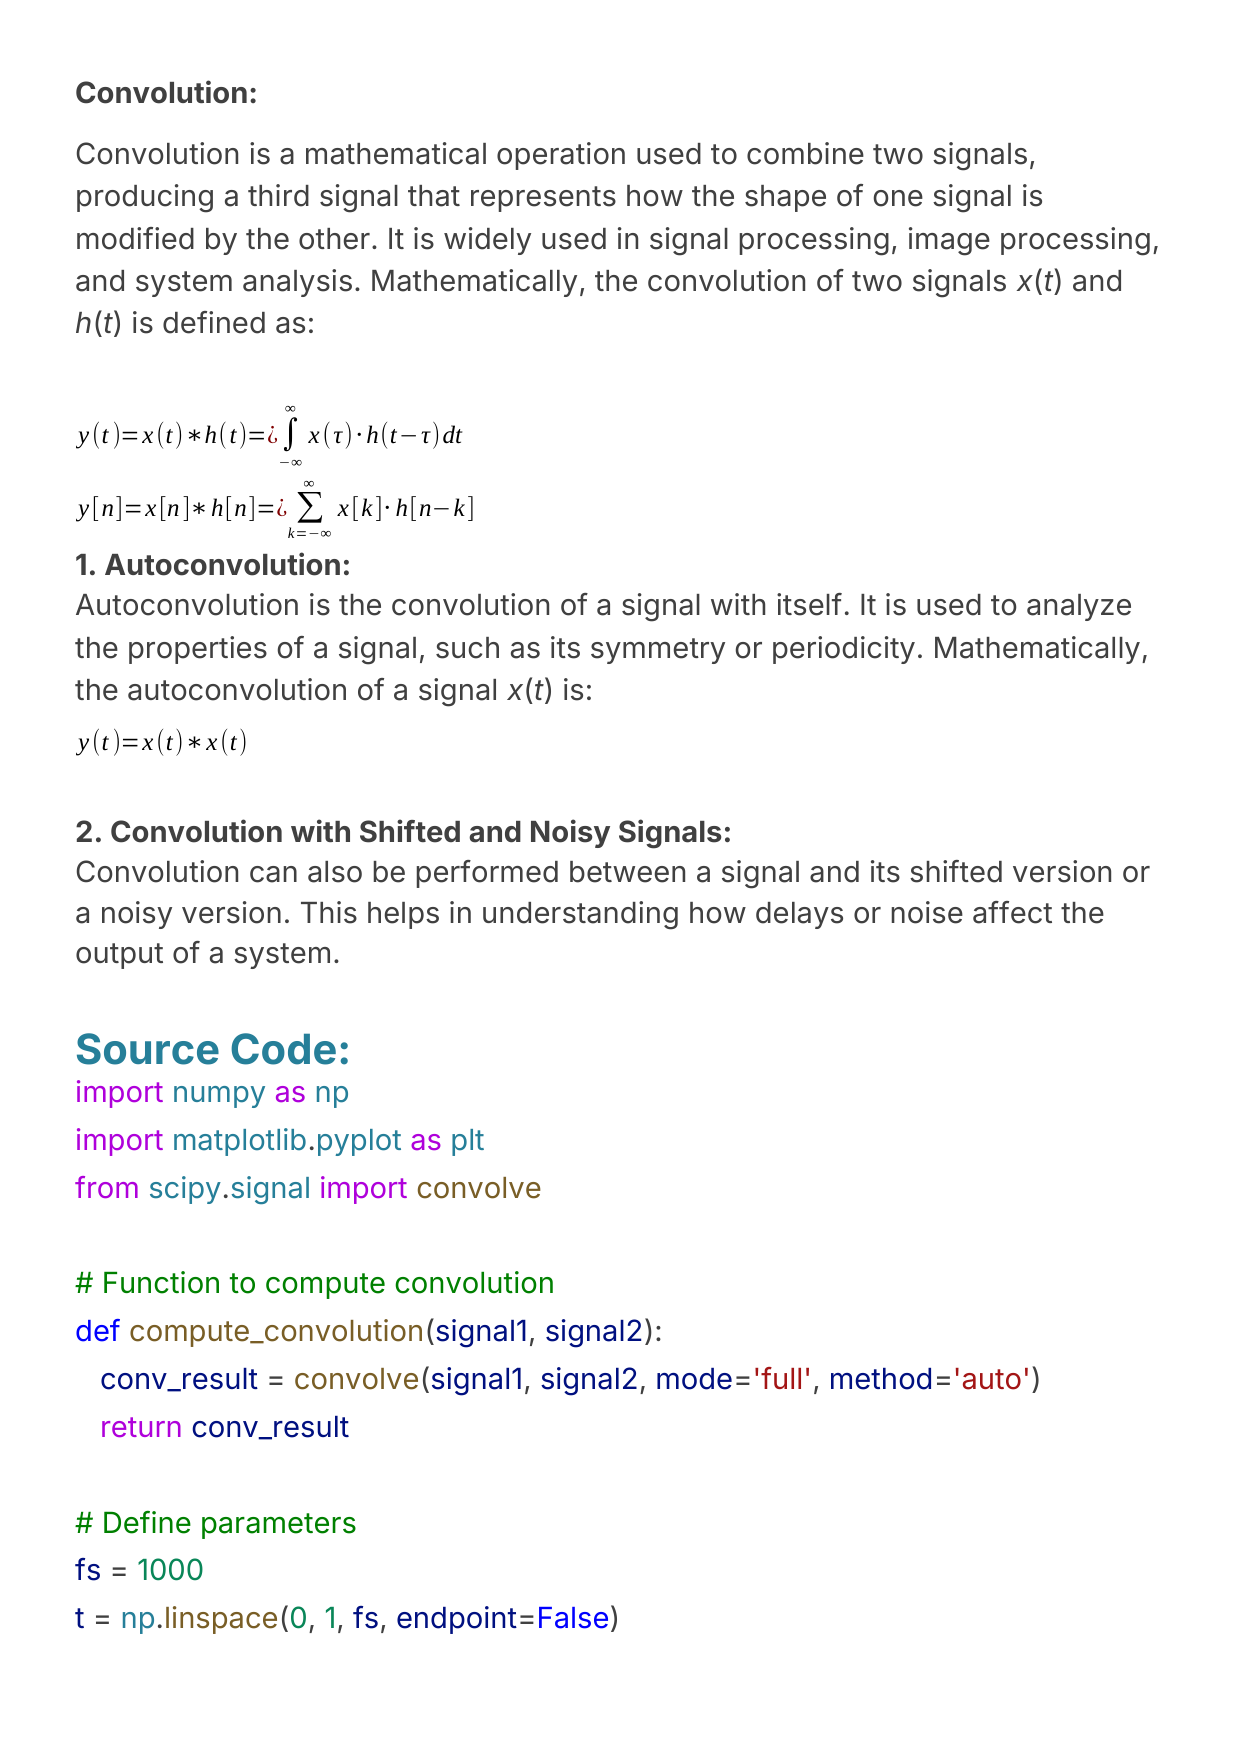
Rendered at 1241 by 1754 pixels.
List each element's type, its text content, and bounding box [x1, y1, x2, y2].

text # Function to compute convolution [75, 1266, 1165, 1301]
subtitle Convolution: [75, 75, 1165, 110]
text Convolution is a mathematical operation used to combine two signals, producing a third signal that represents how the shape of one signal is modified by the other. It is widely used in signal processing, image processing, and system analysis. Mathematically, the convolution of two signals x(t) and h(t) is defined as: [75, 136, 1165, 341]
text 2. Convolution with Shifted and Noisy Signals: [75, 774, 1165, 849]
text Convolution can also be performed between a signal and its shifted version or a noisy version. This helps in understanding how delays or noise affect the output of a system. [75, 855, 1165, 971]
text def compute_convolution(signal1, signal2): [75, 1313, 1165, 1349]
text 1. Autoconvolution: [75, 360, 1165, 582]
text from scipy.signal import convolve [75, 1170, 1165, 1205]
text # Define parameters [75, 1505, 1165, 1540]
text fs = 1000 [75, 1553, 1165, 1588]
text t = np.linspace(0, 1, fs, endpoint=False) [75, 1600, 1165, 1636]
text import matplotlib.pyplot as plt [75, 1122, 1165, 1158]
text Autoconvolution is the convolution of a signal with itself. It is used to analyze the properties of a signal, such as its symmetry or periodicity. Mathematically, the autoconvolution of a signal x(t) is: [75, 588, 1165, 707]
text conv_result = convolve(signal1, signal2, mode='full', method='auto') [75, 1361, 1165, 1397]
text Source Code: import numpy as np [75, 989, 1165, 1110]
text return conv_result [75, 1409, 1165, 1444]
